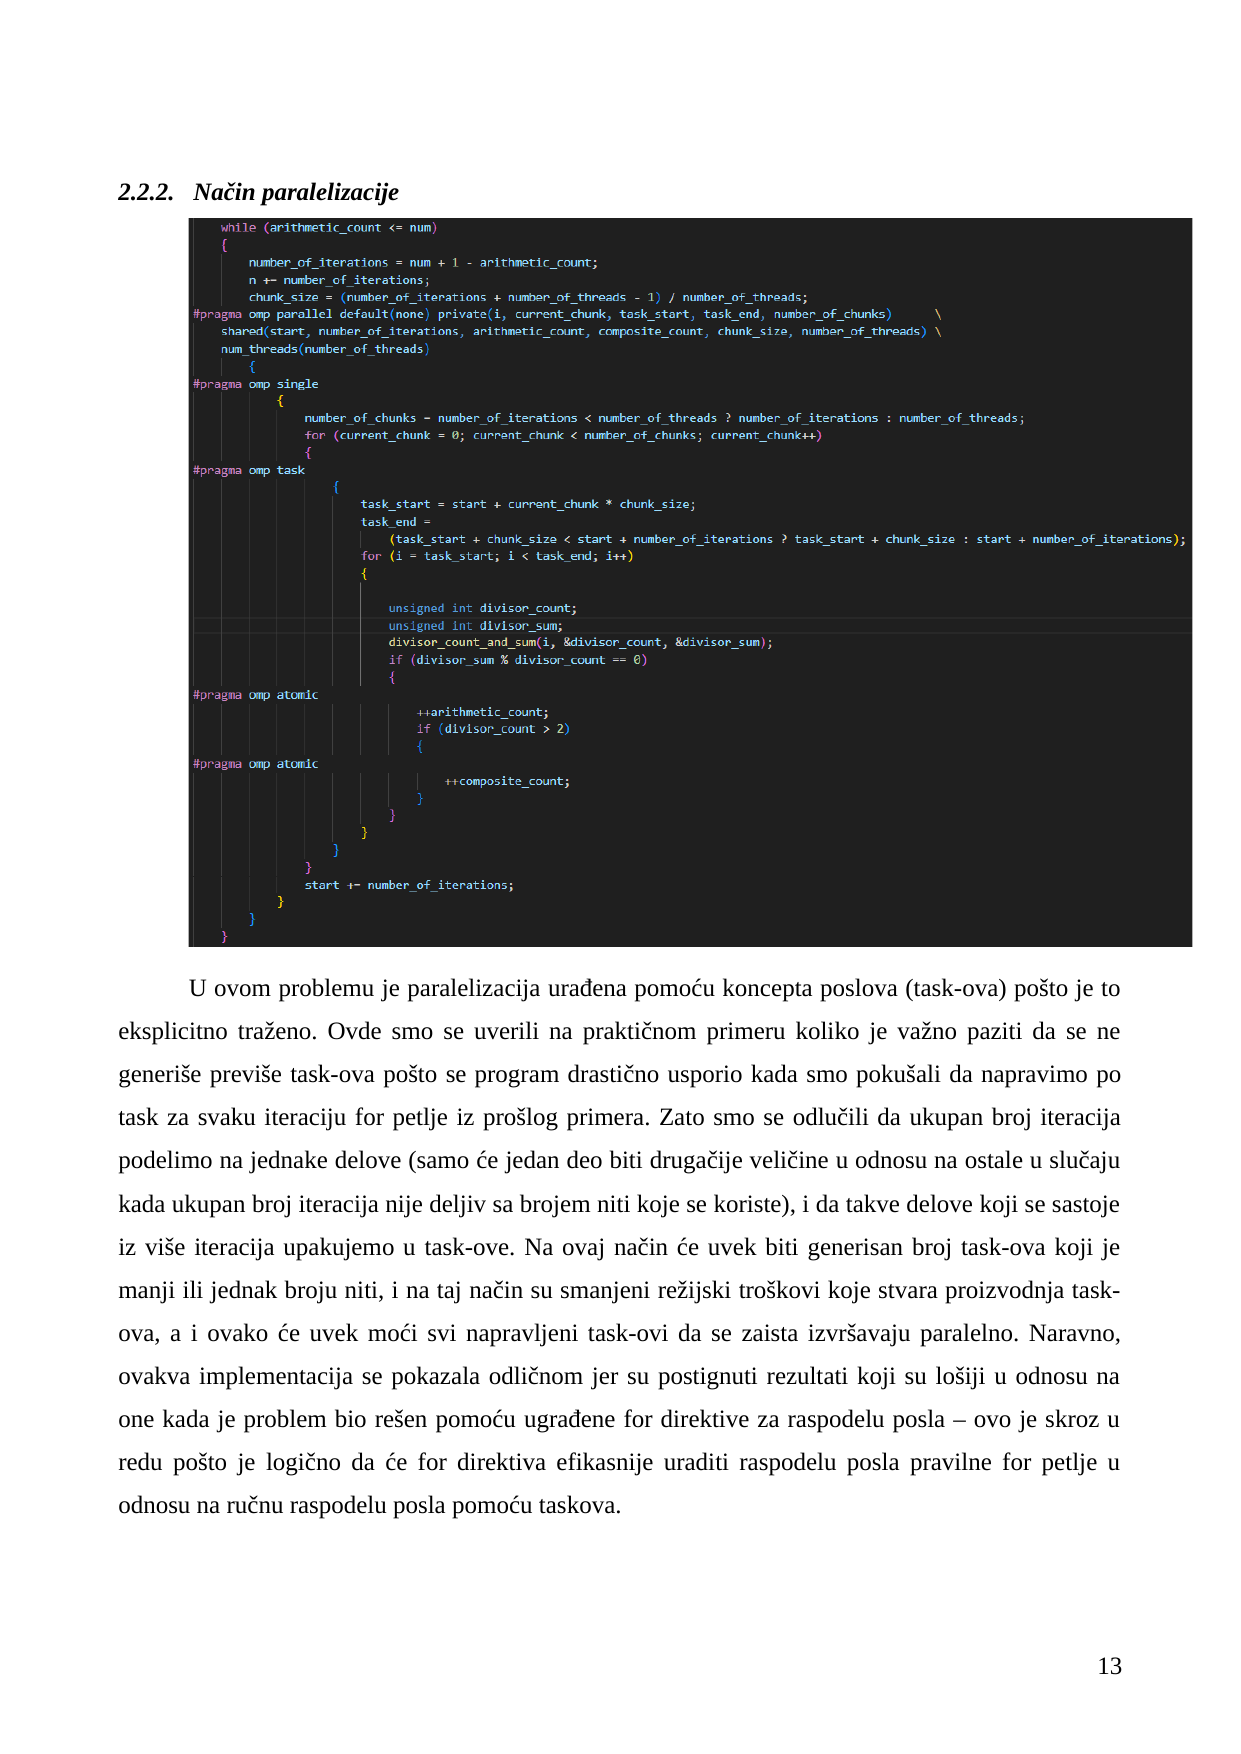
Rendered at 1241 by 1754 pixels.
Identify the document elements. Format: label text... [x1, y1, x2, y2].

text Način paralelizacije [118, 177, 1122, 206]
picture [188, 218, 1193, 947]
text U ovom problemu je paralelizacija urađena pomoću koncepta poslova (task-ova) pošto je to eksplicitno traženo. Ovde smo se uverili na praktičnom primeru koliko je važno paziti da se ne generiše previše task-ova pošto se program drastično usporio kada smo pokušali da napravimo po task za svaku iteraciju for petlje iz prošlog primera. Zato smo se odlučili da ukupan broj iteracija podelimo na jednake delove (samo će jedan deo biti drugačije veličine u odnosu na ostale u slučaju kada ukupan broj iteracija nije deljiv sa brojem niti koje se koriste), i da takve delove koji se sastoje iz više iteracija upakujemo u task-ove. Na ovaj način će uvek biti generisan broj task-ova koji je manji ili jednak broju niti, i na taj način su smanjeni režijski troškovi koje stvara proizvodnja task-ova, a i ovako će uvek moći svi napravljeni task-ovi da se zaista izvršavaju paralelno. Naravno, ovakva implementacija se pokazala odličnom jer su postignuti rezultati koji su lošiji u odnosu na one kada je problem bio rešen pomoću ugrađene for direktive za raspodelu posla – ovo je skroz u redu pošto je logično da će for direktiva efikasnije uraditi raspodelu posla pravilne for petlje u odnosu na ručnu raspodelu posla pomoću taskova. [118, 973, 1122, 1519]
